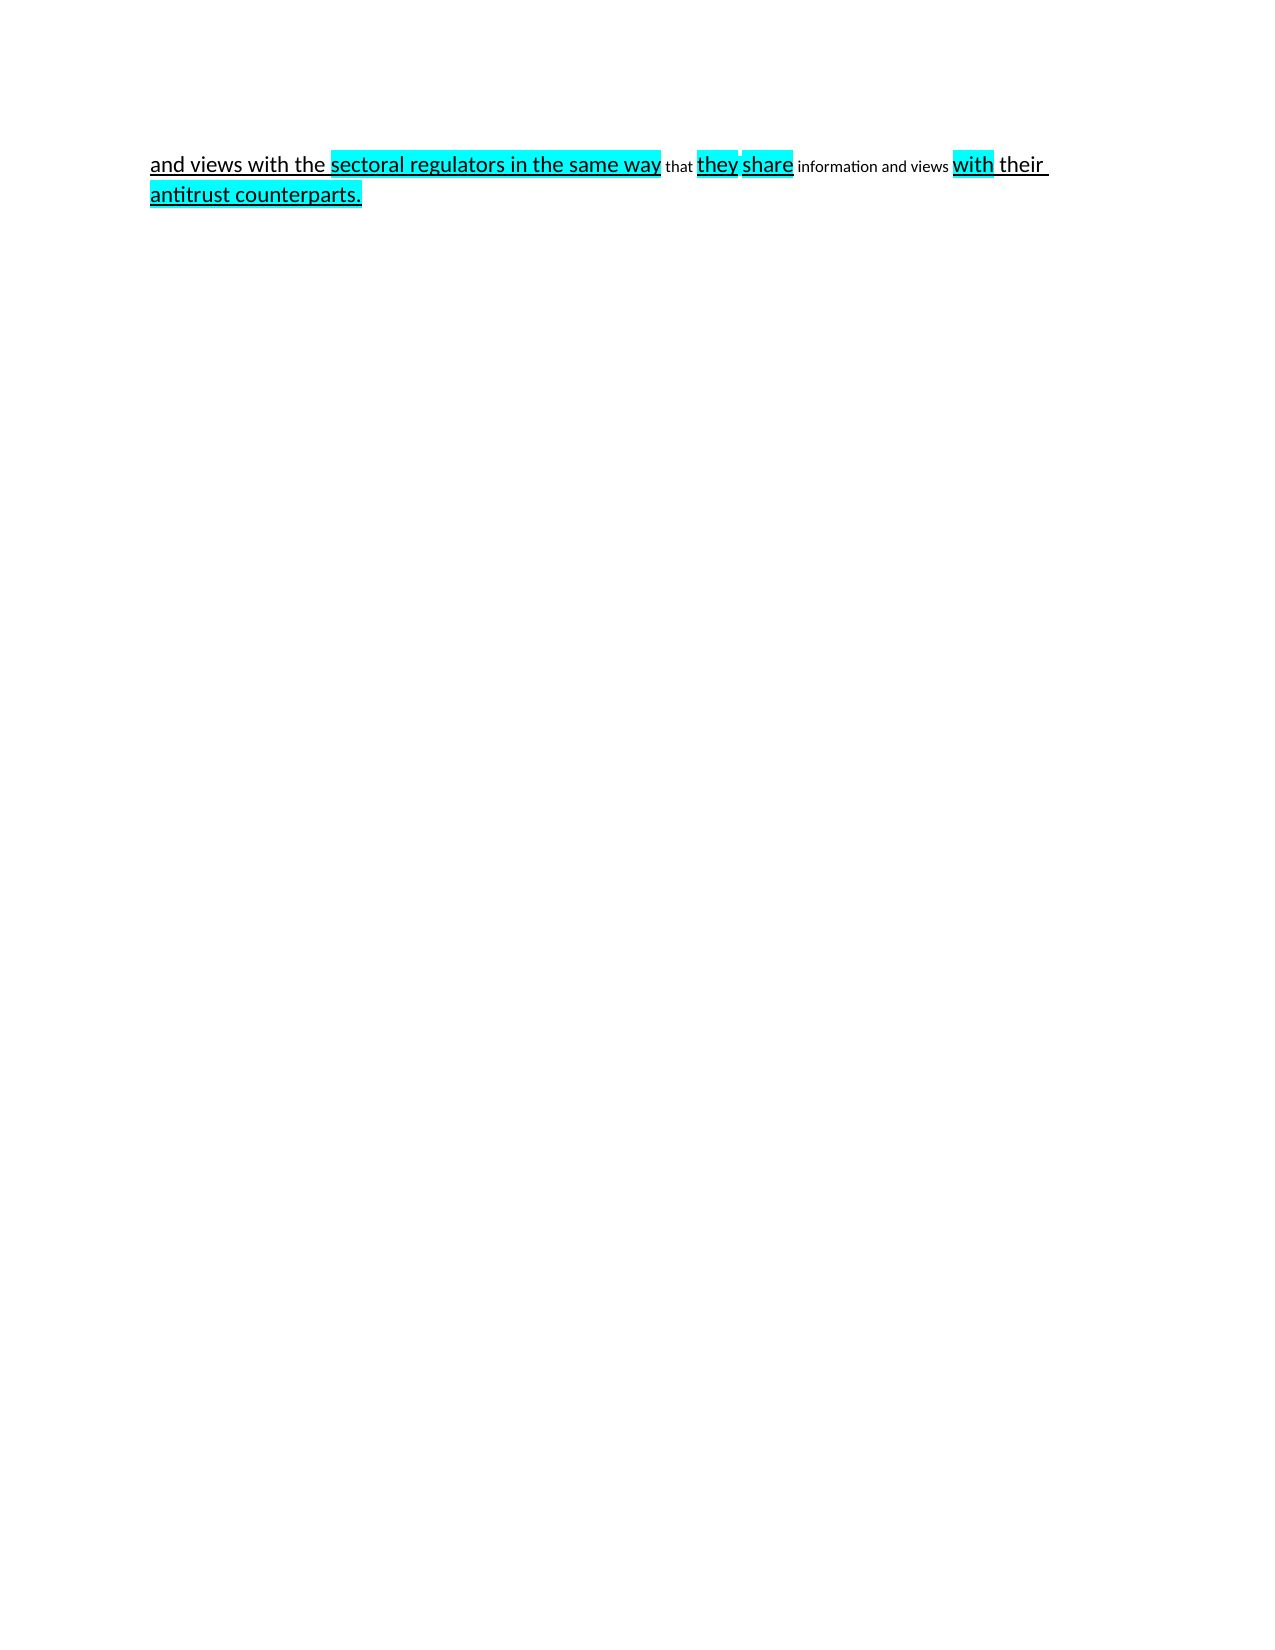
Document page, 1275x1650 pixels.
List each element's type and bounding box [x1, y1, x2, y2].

text [150, 150, 1125, 208]
